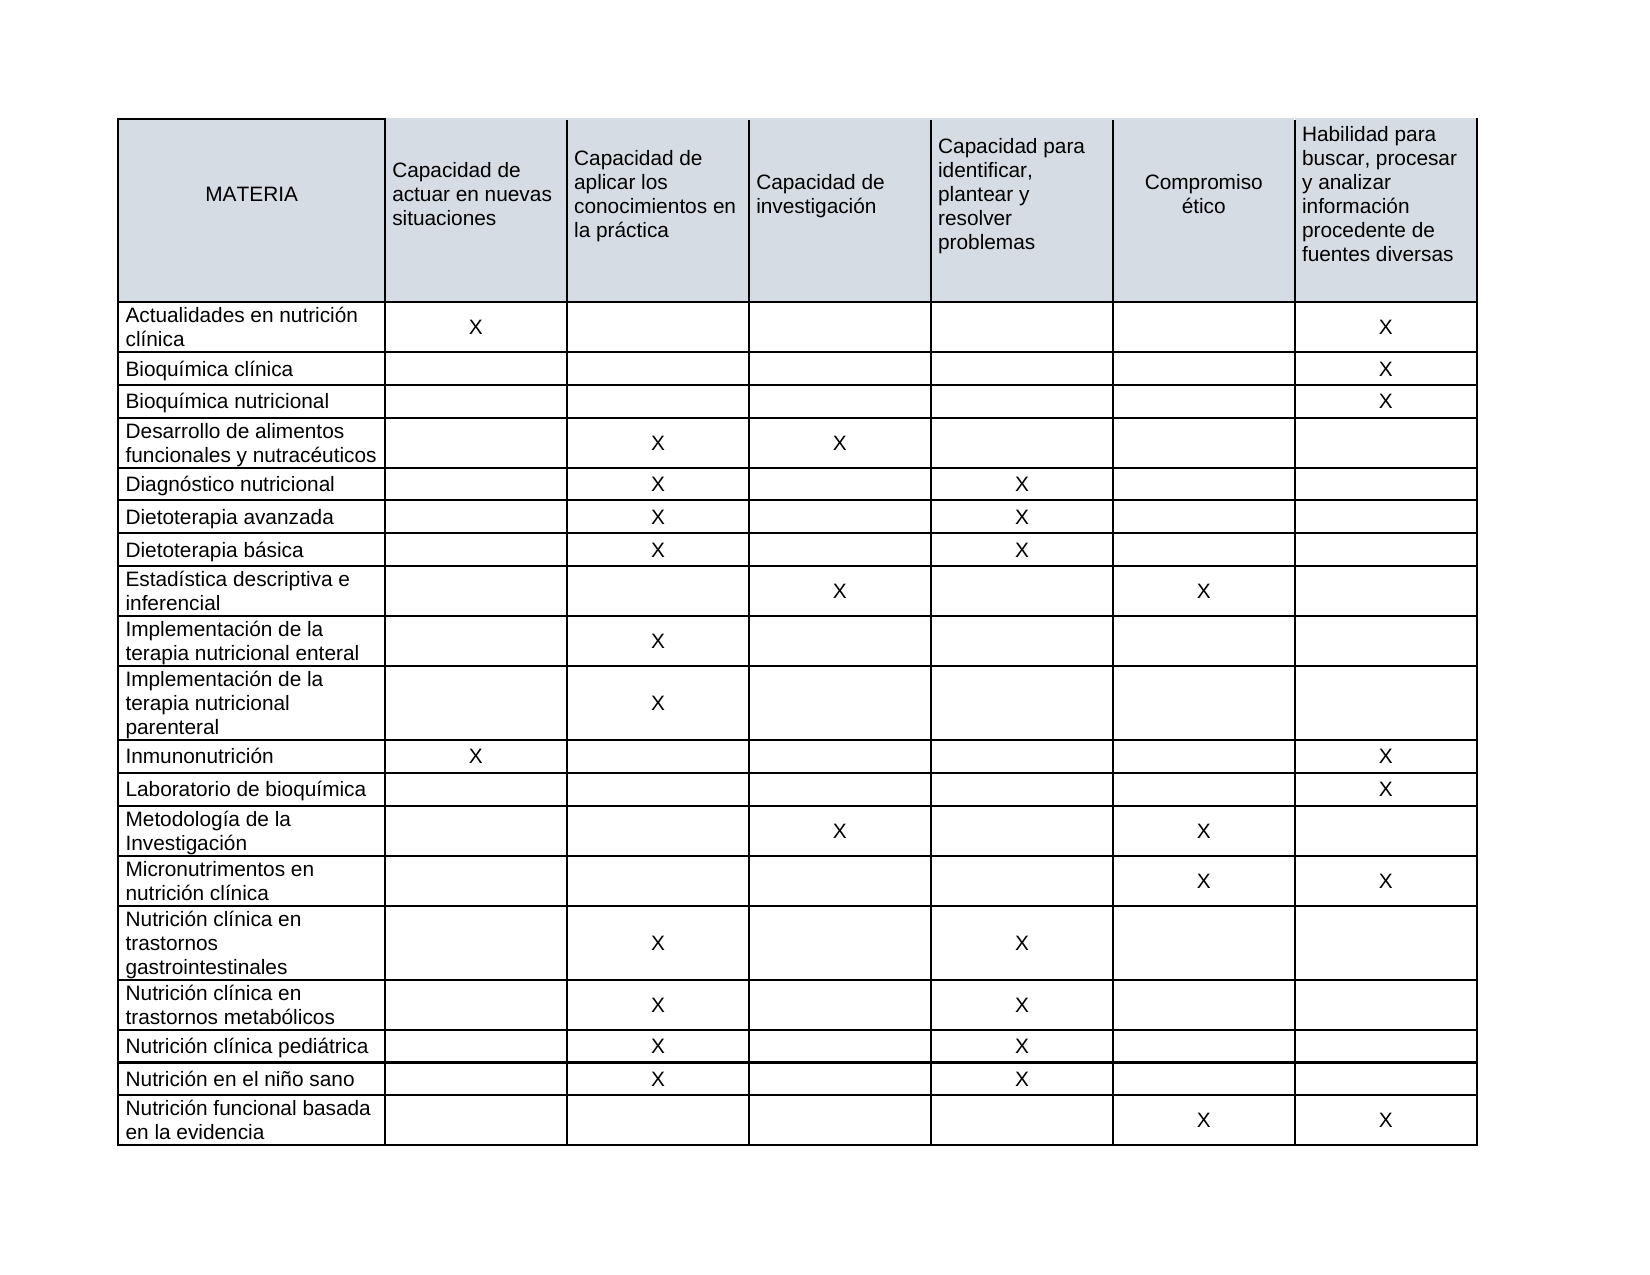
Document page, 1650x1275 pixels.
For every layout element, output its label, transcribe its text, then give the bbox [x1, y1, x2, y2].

table_cell [386, 1064, 566, 1094]
table_cell Bioquímica nutricional [119, 386, 384, 417]
table_cell Implementación de la terapia nutricional enteral [119, 617, 384, 665]
table_cell Compromiso ético [1113, 118, 1294, 268]
table_cell [386, 469, 566, 499]
table_cell X [1296, 774, 1476, 804]
table_cell Nutrición clínica en trastornos metabólicos [119, 981, 384, 1028]
table_cell [932, 567, 1112, 615]
table_cell [1296, 534, 1476, 565]
table_cell Capacidad para identificar, plantear y resolver problemas [931, 118, 1113, 268]
table_cell [1296, 807, 1476, 854]
table_cell X [932, 1031, 1112, 1061]
table_cell [750, 501, 930, 532]
table_cell [386, 268, 566, 301]
table_cell [1296, 469, 1476, 499]
table_cell [568, 386, 748, 417]
table_cell [386, 1031, 566, 1061]
table_cell [386, 567, 566, 615]
table_cell [932, 774, 1112, 804]
table_cell [386, 1096, 566, 1144]
table_cell [1114, 667, 1294, 739]
table_cell [750, 907, 930, 978]
table_cell [750, 1031, 930, 1061]
table_cell X [568, 1064, 748, 1094]
table_cell [750, 741, 930, 772]
table_cell [386, 857, 566, 904]
table_cell [750, 353, 930, 384]
table_cell [1114, 907, 1294, 978]
table_cell X [932, 534, 1112, 565]
table_cell X [1114, 567, 1294, 615]
table_cell [1114, 1031, 1294, 1061]
table_cell [932, 268, 1112, 301]
table_cell X [568, 981, 748, 1028]
table_cell Dietoterapia avanzada [119, 501, 384, 532]
table_cell [750, 534, 930, 565]
table_cell [1296, 907, 1476, 978]
table_cell [568, 774, 748, 804]
table_cell [932, 386, 1112, 417]
table_cell Implementación de la terapia nutricional parenteral [119, 667, 384, 739]
table_cell X [1296, 303, 1476, 351]
table_cell X [568, 534, 748, 565]
table_cell X [568, 501, 748, 532]
table_cell Desarrollo de alimentos funcionales y nutracéuticos [119, 419, 384, 467]
table_cell [750, 268, 930, 301]
table_cell [1114, 741, 1294, 772]
table_cell [568, 353, 748, 384]
table_cell [932, 667, 1112, 739]
table_cell Capacidad de actuar en nuevas situaciones [386, 118, 567, 268]
table_cell [750, 1096, 930, 1144]
table_cell [568, 857, 748, 904]
table_cell X [568, 667, 748, 739]
table_cell X [750, 419, 930, 467]
table_cell [1114, 419, 1294, 467]
table_cell X [1296, 386, 1476, 417]
table_cell [1296, 567, 1476, 615]
table_cell X [932, 1064, 1112, 1094]
table_cell X [386, 741, 566, 772]
table_cell [932, 1096, 1112, 1144]
table_cell [750, 386, 930, 417]
table_cell X [568, 469, 748, 499]
table_cell X [568, 617, 748, 665]
table_cell [568, 807, 748, 854]
table_cell X [1296, 1096, 1476, 1144]
table_cell [932, 741, 1112, 772]
table_cell Inmunonutrición [119, 741, 384, 772]
table_cell [568, 303, 748, 351]
table_cell [1114, 1064, 1294, 1094]
table_cell [750, 469, 930, 499]
table_cell [1296, 419, 1476, 467]
table_cell [386, 774, 566, 804]
table_cell [386, 353, 566, 384]
table_cell X [750, 567, 930, 615]
table_cell [1114, 268, 1294, 301]
table_cell [932, 617, 1112, 665]
table_cell [1114, 534, 1294, 565]
table_cell [386, 981, 566, 1028]
table_cell [932, 419, 1112, 467]
table_cell [1114, 353, 1294, 384]
table_cell [1296, 981, 1476, 1028]
table_cell [386, 419, 566, 467]
table_cell X [750, 807, 930, 854]
table_cell Capacidad de aplicar los conocimientos en la práctica [567, 118, 749, 268]
table_cell [932, 857, 1112, 904]
table_cell [568, 741, 748, 772]
table_cell [568, 268, 748, 301]
table_cell X [1114, 807, 1294, 854]
table_cell [750, 303, 930, 351]
table_cell [750, 774, 930, 804]
table_cell [1114, 469, 1294, 499]
table_cell [1296, 501, 1476, 532]
table_cell [119, 268, 384, 301]
table_cell [386, 907, 566, 978]
table_cell [1114, 981, 1294, 1028]
table_cell X [1296, 857, 1476, 904]
table_cell [1296, 1031, 1476, 1061]
table_cell X [1296, 741, 1476, 772]
table_cell X [1114, 857, 1294, 904]
table_cell [1114, 386, 1294, 417]
table_cell MATERIA [119, 120, 384, 268]
table_cell Laboratorio de bioquímica [119, 774, 384, 804]
table_cell [1114, 303, 1294, 351]
table_cell Capacidad de investigación [749, 118, 931, 268]
table_cell [386, 617, 566, 665]
table_cell [1296, 1064, 1476, 1094]
table_cell X [1296, 353, 1476, 384]
table_cell [386, 534, 566, 565]
table_cell [386, 807, 566, 854]
table_cell [568, 567, 748, 615]
table_cell [386, 667, 566, 739]
table_cell [750, 857, 930, 904]
table_cell Estadística descriptiva e inferencial [119, 567, 384, 615]
table_cell [1296, 617, 1476, 665]
table_cell Diagnóstico nutricional [119, 469, 384, 499]
table_cell Nutrición en el niño sano [119, 1064, 384, 1094]
table_cell Micronutrimentos en nutrición clínica [119, 857, 384, 904]
table_cell [750, 981, 930, 1028]
table_cell [386, 501, 566, 532]
table_cell Metodología de la Investigación [119, 807, 384, 854]
table_cell [386, 386, 566, 417]
table_cell X [386, 303, 566, 351]
table_cell Dietoterapia básica [119, 534, 384, 565]
table_cell Nutrición clínica en trastornos gastrointestinales [119, 907, 384, 978]
table_cell [1114, 501, 1294, 532]
table_cell X [568, 1031, 748, 1061]
table_cell X [932, 501, 1112, 532]
table_cell [1296, 667, 1476, 739]
table_cell Nutrición clínica pediátrica [119, 1031, 384, 1061]
table_cell [1114, 774, 1294, 804]
table_cell Actualidades en nutrición clínica [119, 303, 384, 351]
table_cell [932, 807, 1112, 854]
table_cell X [932, 981, 1112, 1028]
table_cell [1114, 617, 1294, 665]
table_cell [750, 617, 930, 665]
table_cell [932, 303, 1112, 351]
table_cell [568, 1096, 748, 1144]
table_cell [1296, 268, 1476, 301]
table_cell [750, 1064, 930, 1094]
table_cell X [932, 907, 1112, 978]
table_cell X [1114, 1096, 1294, 1144]
table_cell Nutrición funcional basada en la evidencia [119, 1096, 384, 1144]
table_cell Bioquímica clínica [119, 353, 384, 384]
table_cell Habilidad para buscar, procesar y analizar información procedente de fuentes diversas [1295, 118, 1476, 268]
table_cell [750, 667, 930, 739]
table_cell X [932, 469, 1112, 499]
table_cell X [568, 907, 748, 978]
table_cell X [568, 419, 748, 467]
table_cell [932, 353, 1112, 384]
